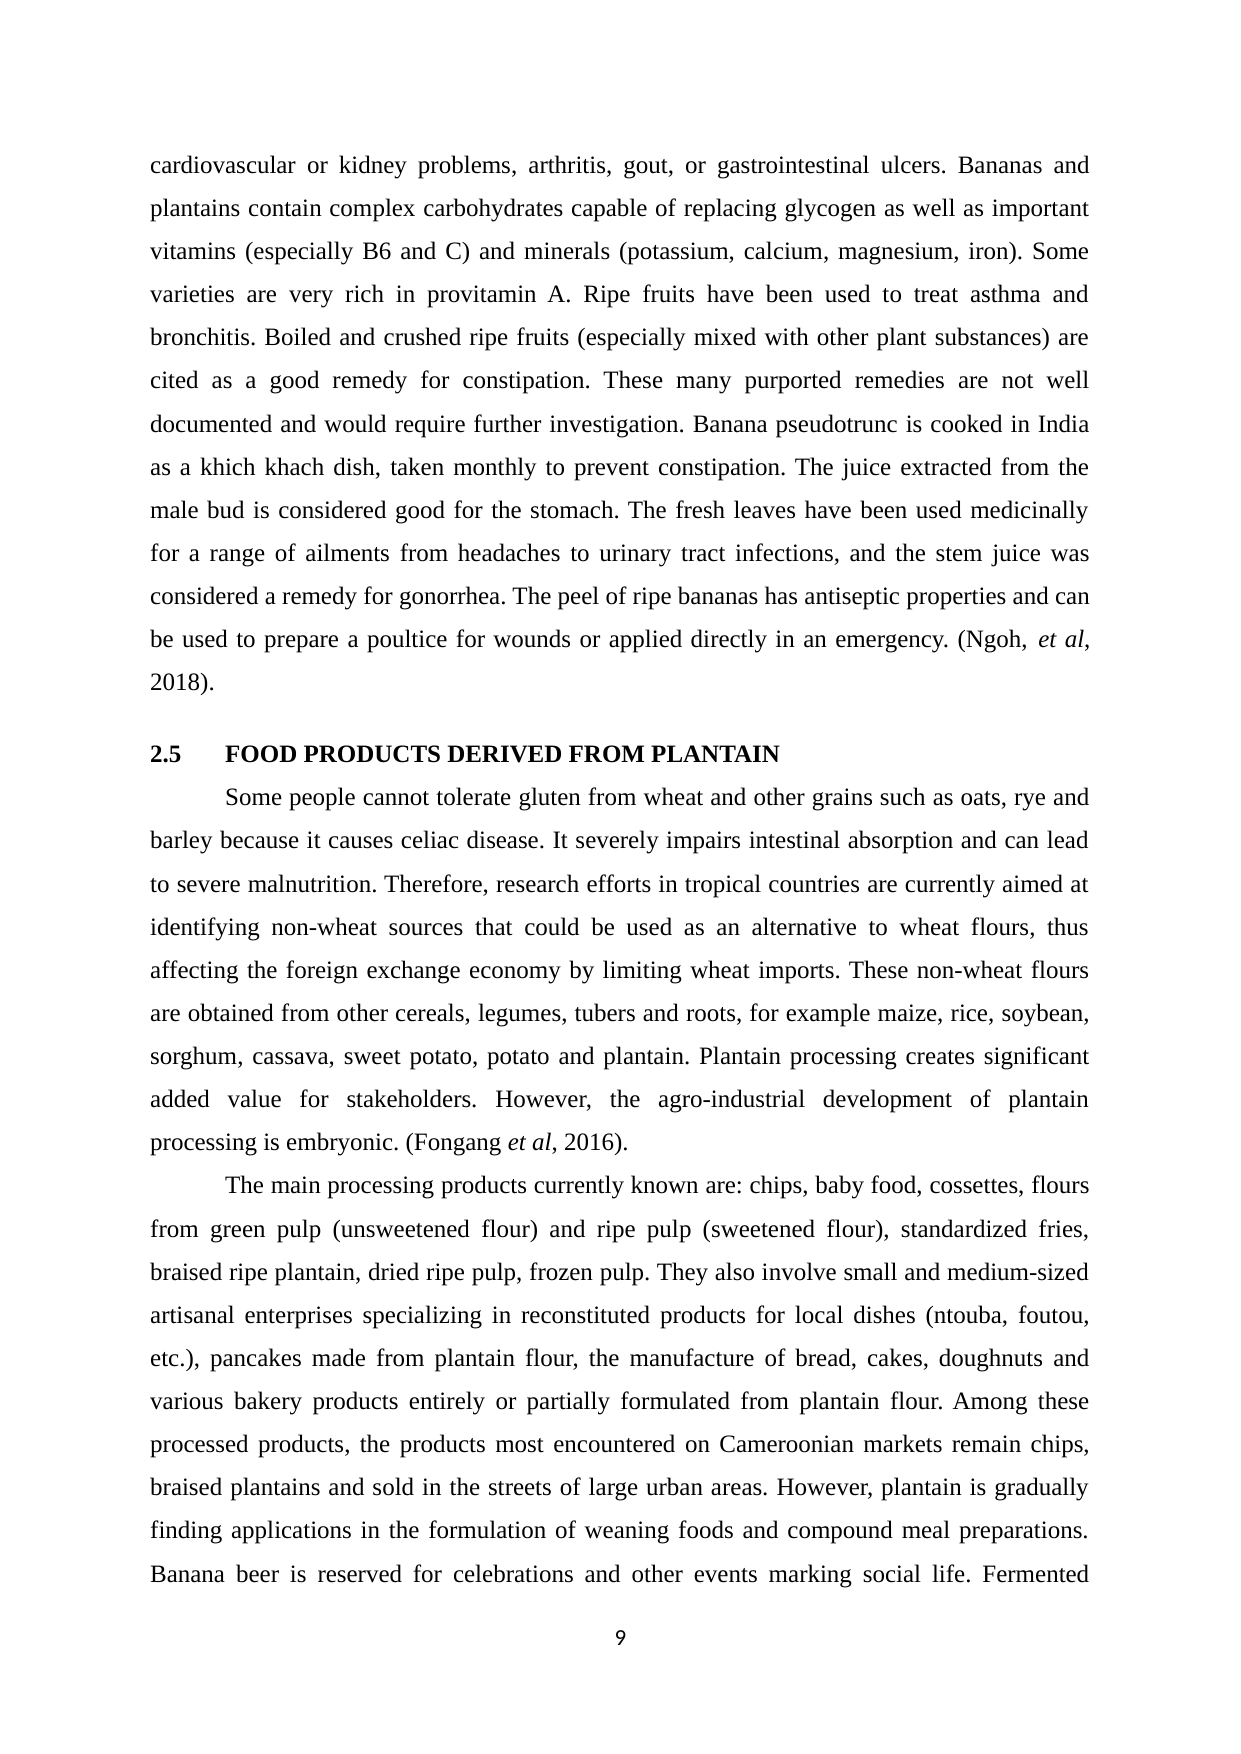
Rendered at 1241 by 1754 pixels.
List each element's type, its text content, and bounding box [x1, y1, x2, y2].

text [150, 150, 1090, 696]
text 2.5 FOOD PRODUCTS DERIVED FROM PLANTAIN [150, 739, 1090, 768]
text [150, 1171, 1090, 1587]
text Some people cannot tolerate gluten from wheat and other grains such as oats, rye and barley because it causes celiac disease. It severely impairs intestinal absorption and can lead to severe malnutrition. Therefore, research efforts in tropical countries are currently aimed at identifying non-wheat sources that could be used as an alternative to wheat flours, thus affecting the foreign exchange economy by limiting wheat imports. These non-wheat flours are obtained from other cereals, legumes, tubers and roots, for example maize, rice, soybean, sorghum, cassava, sweet potato, potato and plantain. Plantain processing creates significant added value for stakeholders. However, the agro-industrial development of plantain processing is embryonic. (Fongang et al, 2016). [150, 782, 1090, 1156]
